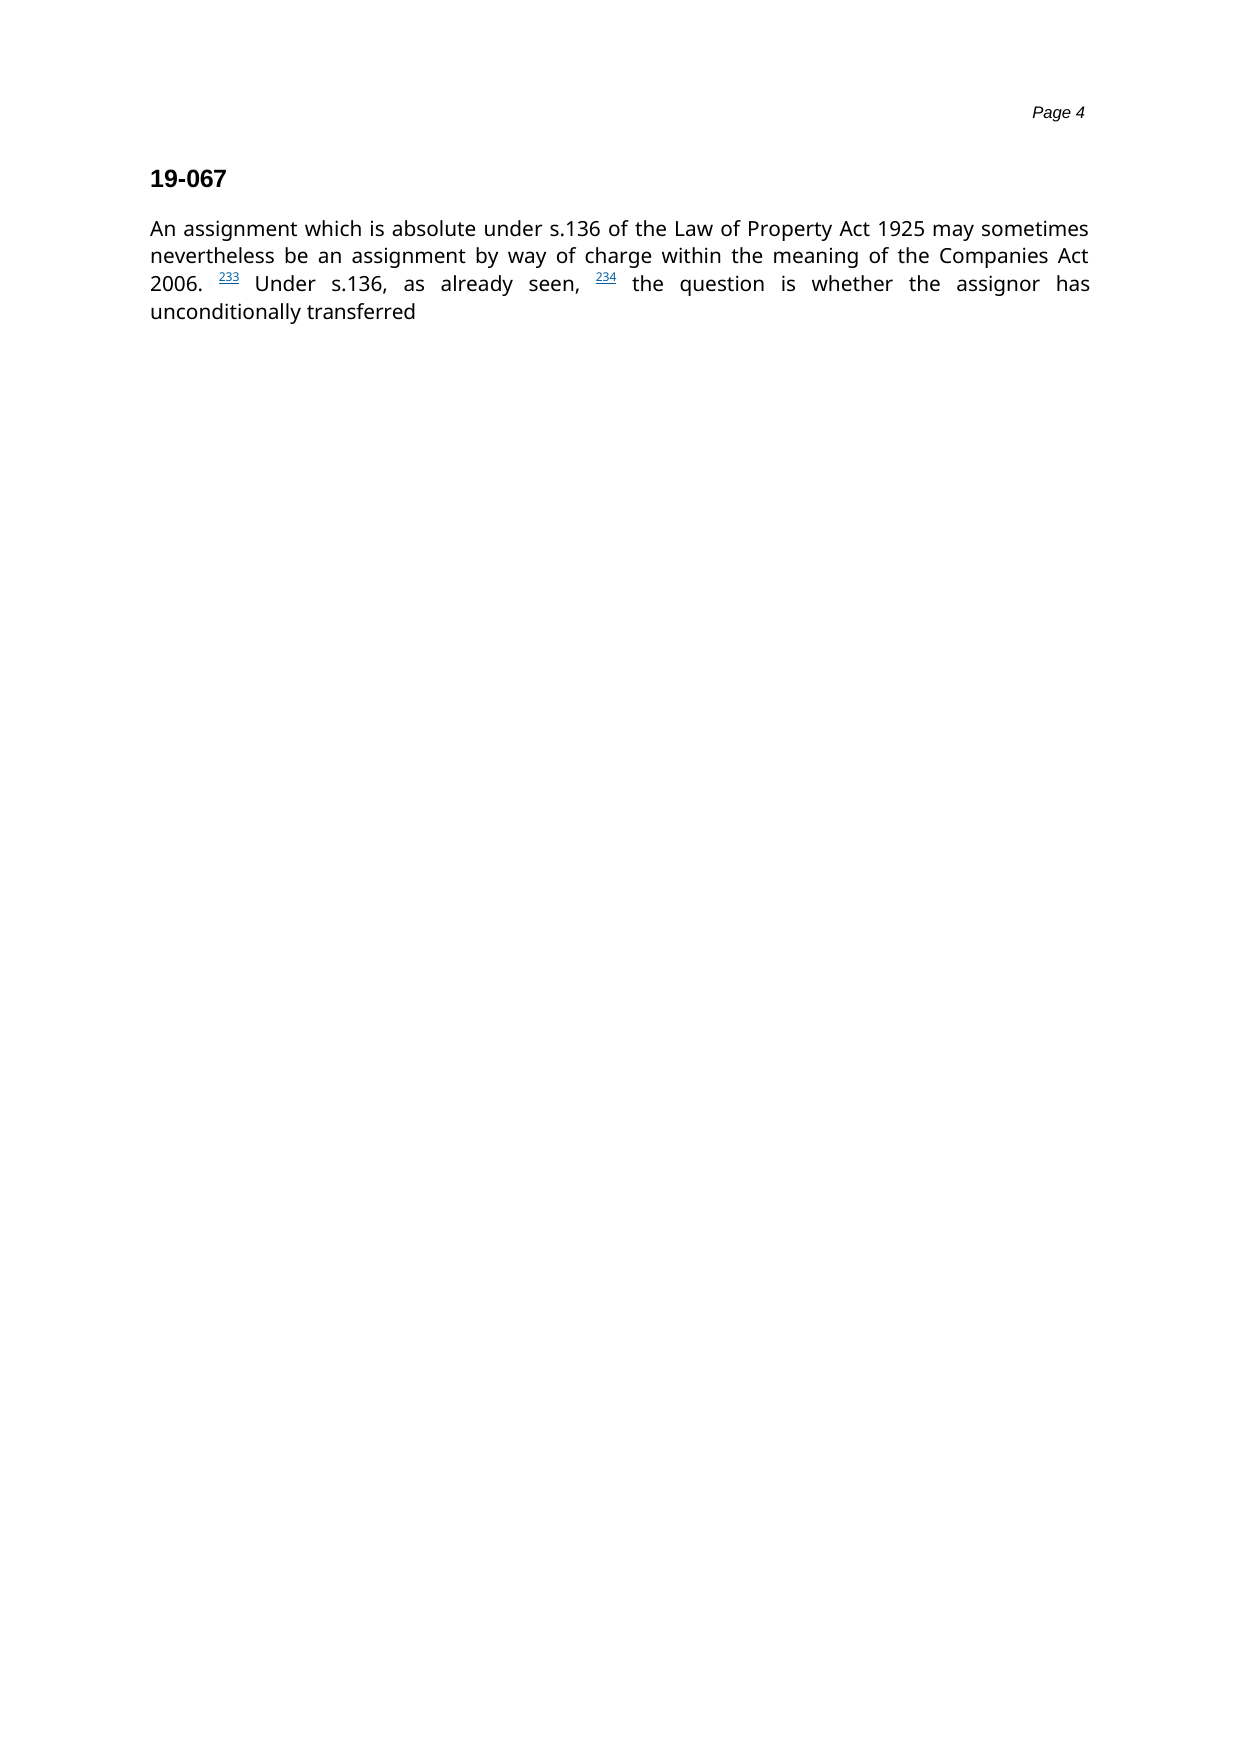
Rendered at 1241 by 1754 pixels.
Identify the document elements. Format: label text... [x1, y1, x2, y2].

subtitle 19-067 [150, 164, 1107, 193]
text An assignment which is absolute under s.136 of the Law of Property Act 1925 may sometimes nevertheless be an assignment by way of charge within the meaning of the Companies Act 2006. 233 Under s.136, as already seen, 234 the question is whether the assignor has unconditionally transferred [150, 214, 1090, 325]
